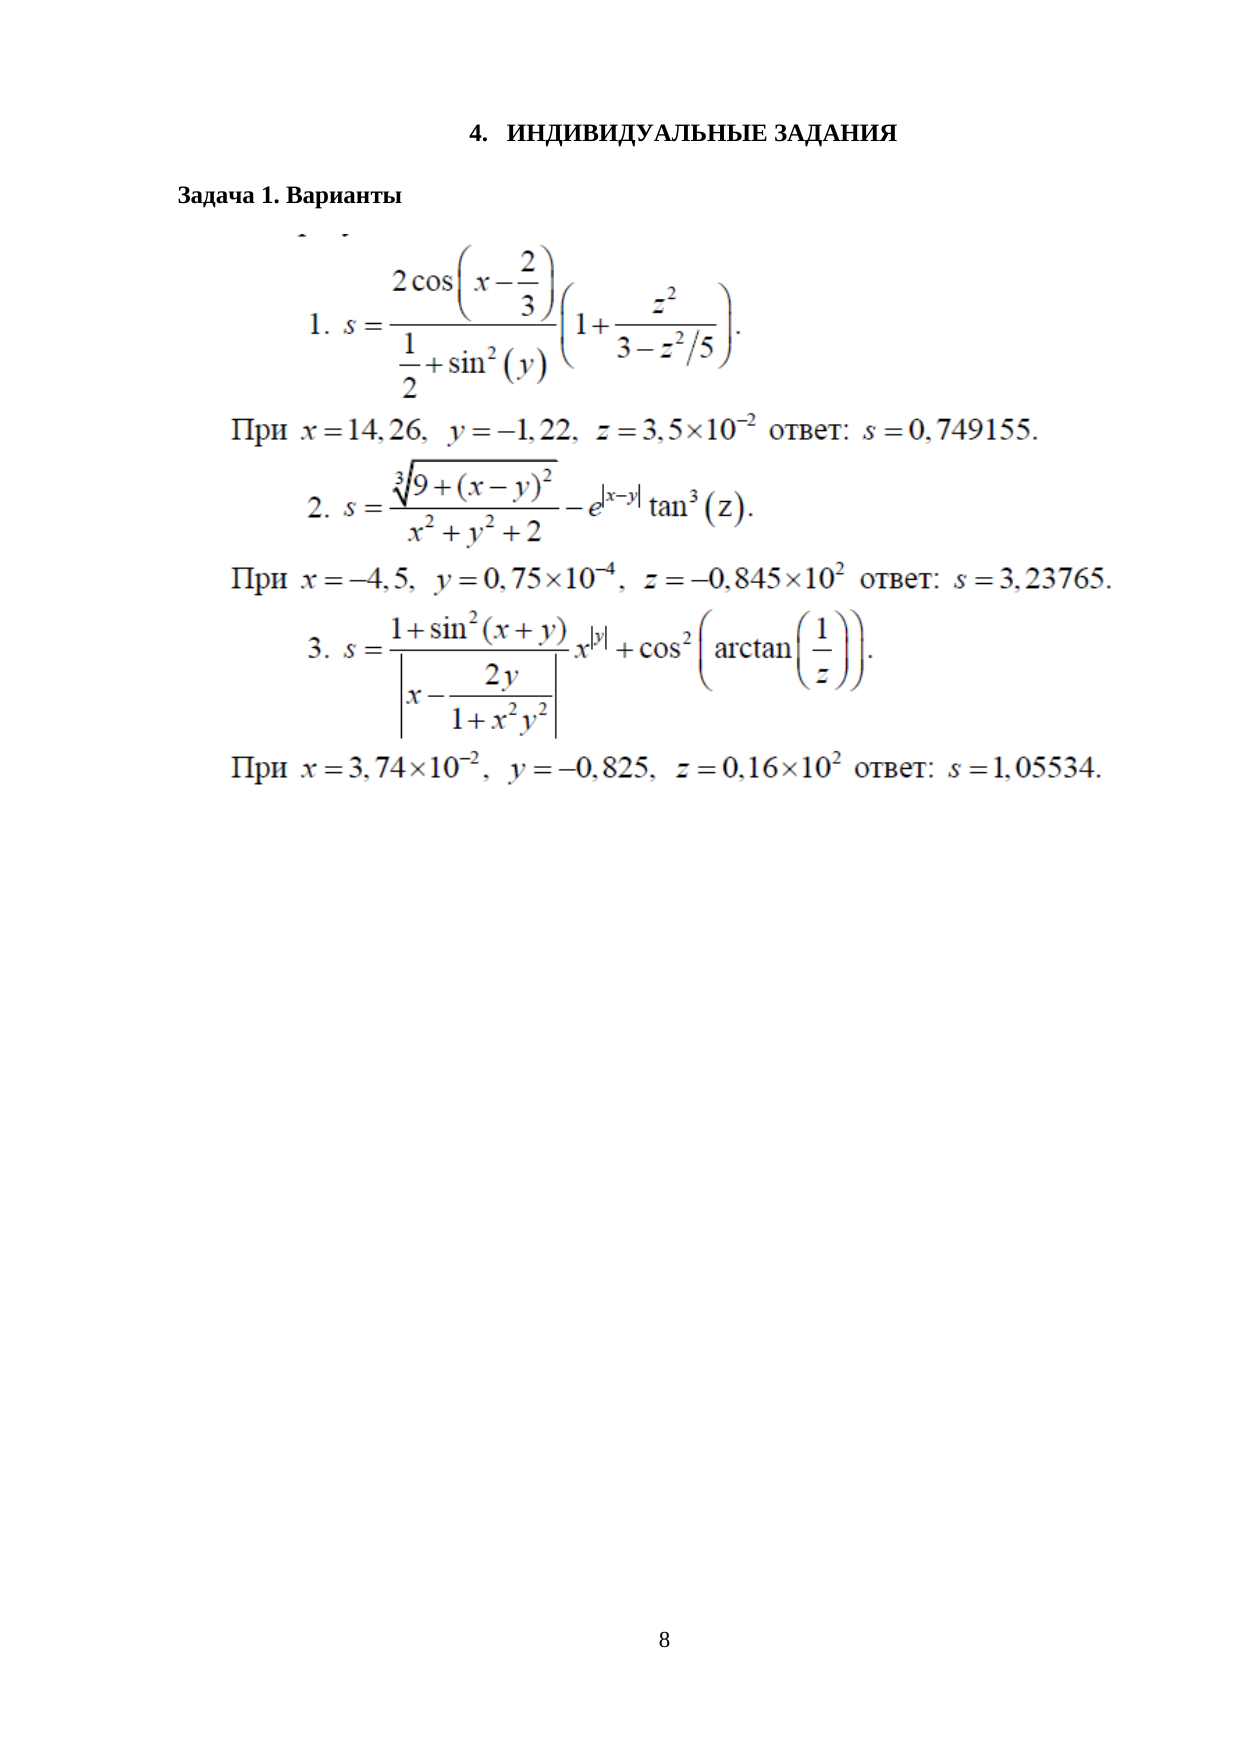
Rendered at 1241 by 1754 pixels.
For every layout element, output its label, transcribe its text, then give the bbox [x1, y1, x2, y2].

picture [177, 234, 1152, 818]
text Задача 1. Варианты [177, 180, 1152, 209]
subtitle ИНДИВИДУАЛЬНЫЕ ЗАДАНИЯ [215, 118, 1152, 147]
